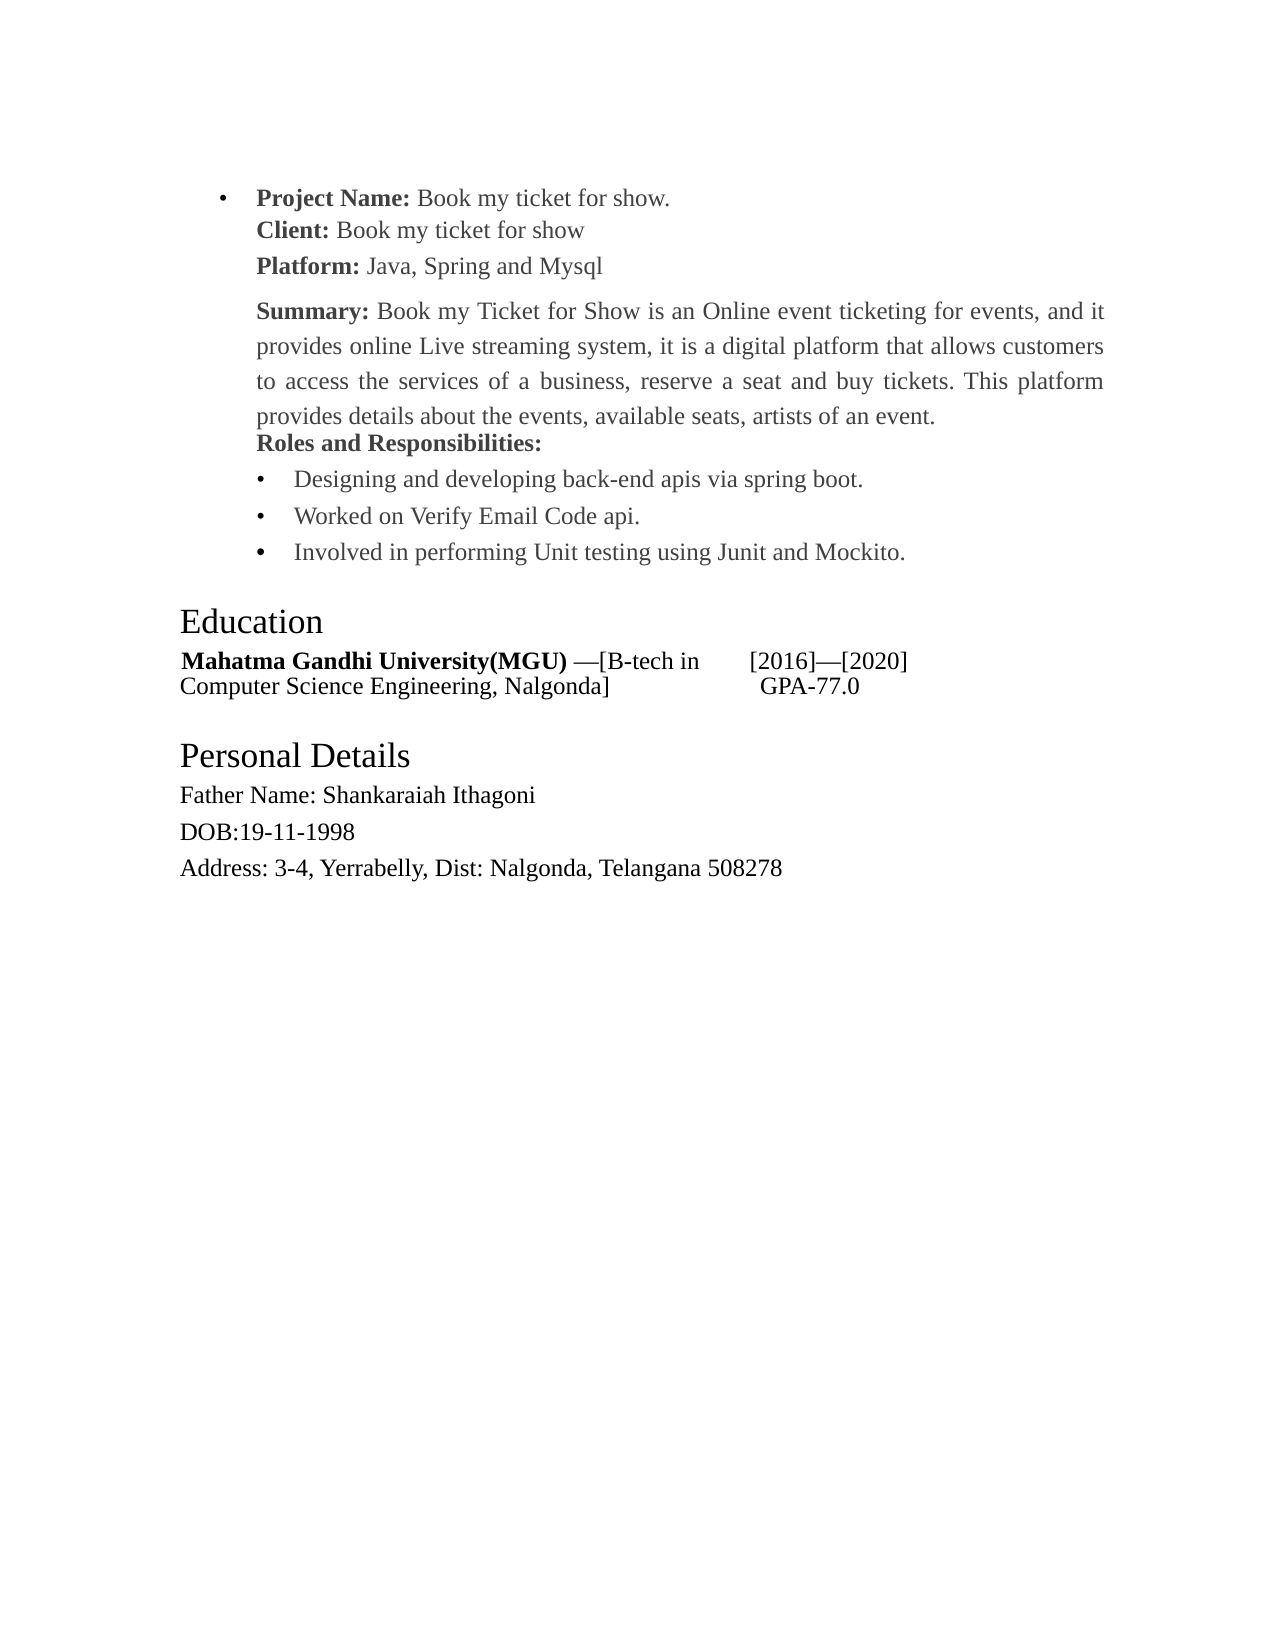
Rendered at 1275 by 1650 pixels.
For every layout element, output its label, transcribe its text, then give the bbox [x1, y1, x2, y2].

list Involved in performing Unit testing using Junit and Mockito. [256, 541, 1125, 566]
text Education [150, 613, 1125, 638]
text Personal Details [150, 747, 1125, 772]
text Client: Book my ticket for show [256, 218, 1125, 243]
text Address: 3-4, Yerrabelly, Dist: Nalgonda, Telangana 508278 [150, 856, 1125, 881]
text Mahatma Gandhi University(MGU) —[B-tech in [2016]—[2020] Computer Science Engineering, Nalgonda] GPA-77.0 [150, 650, 1125, 700]
text DOB:19-11-1998 [150, 820, 1125, 845]
list Worked on Verify Email Code api. [256, 504, 1125, 529]
text Father Name: Shankaraiah Ithagoni [150, 784, 1125, 809]
text Platform: Java, Spring and Mysql [256, 255, 1125, 280]
list Designing and developing back-end apis via spring boot. [256, 468, 1125, 493]
text Summary: Book my Ticket for Show is an Online event ticketing for events, and it provides online Live streaming system, it is a digital platform that allows customers to access the services of a business, reserve a seat and buy tickets. This platform provides details about the events, available seats, artists of an event. [256, 291, 1105, 431]
list Project Name: Book my ticket for show. [219, 186, 1125, 211]
text Roles and Responsibilities: [256, 431, 1125, 456]
